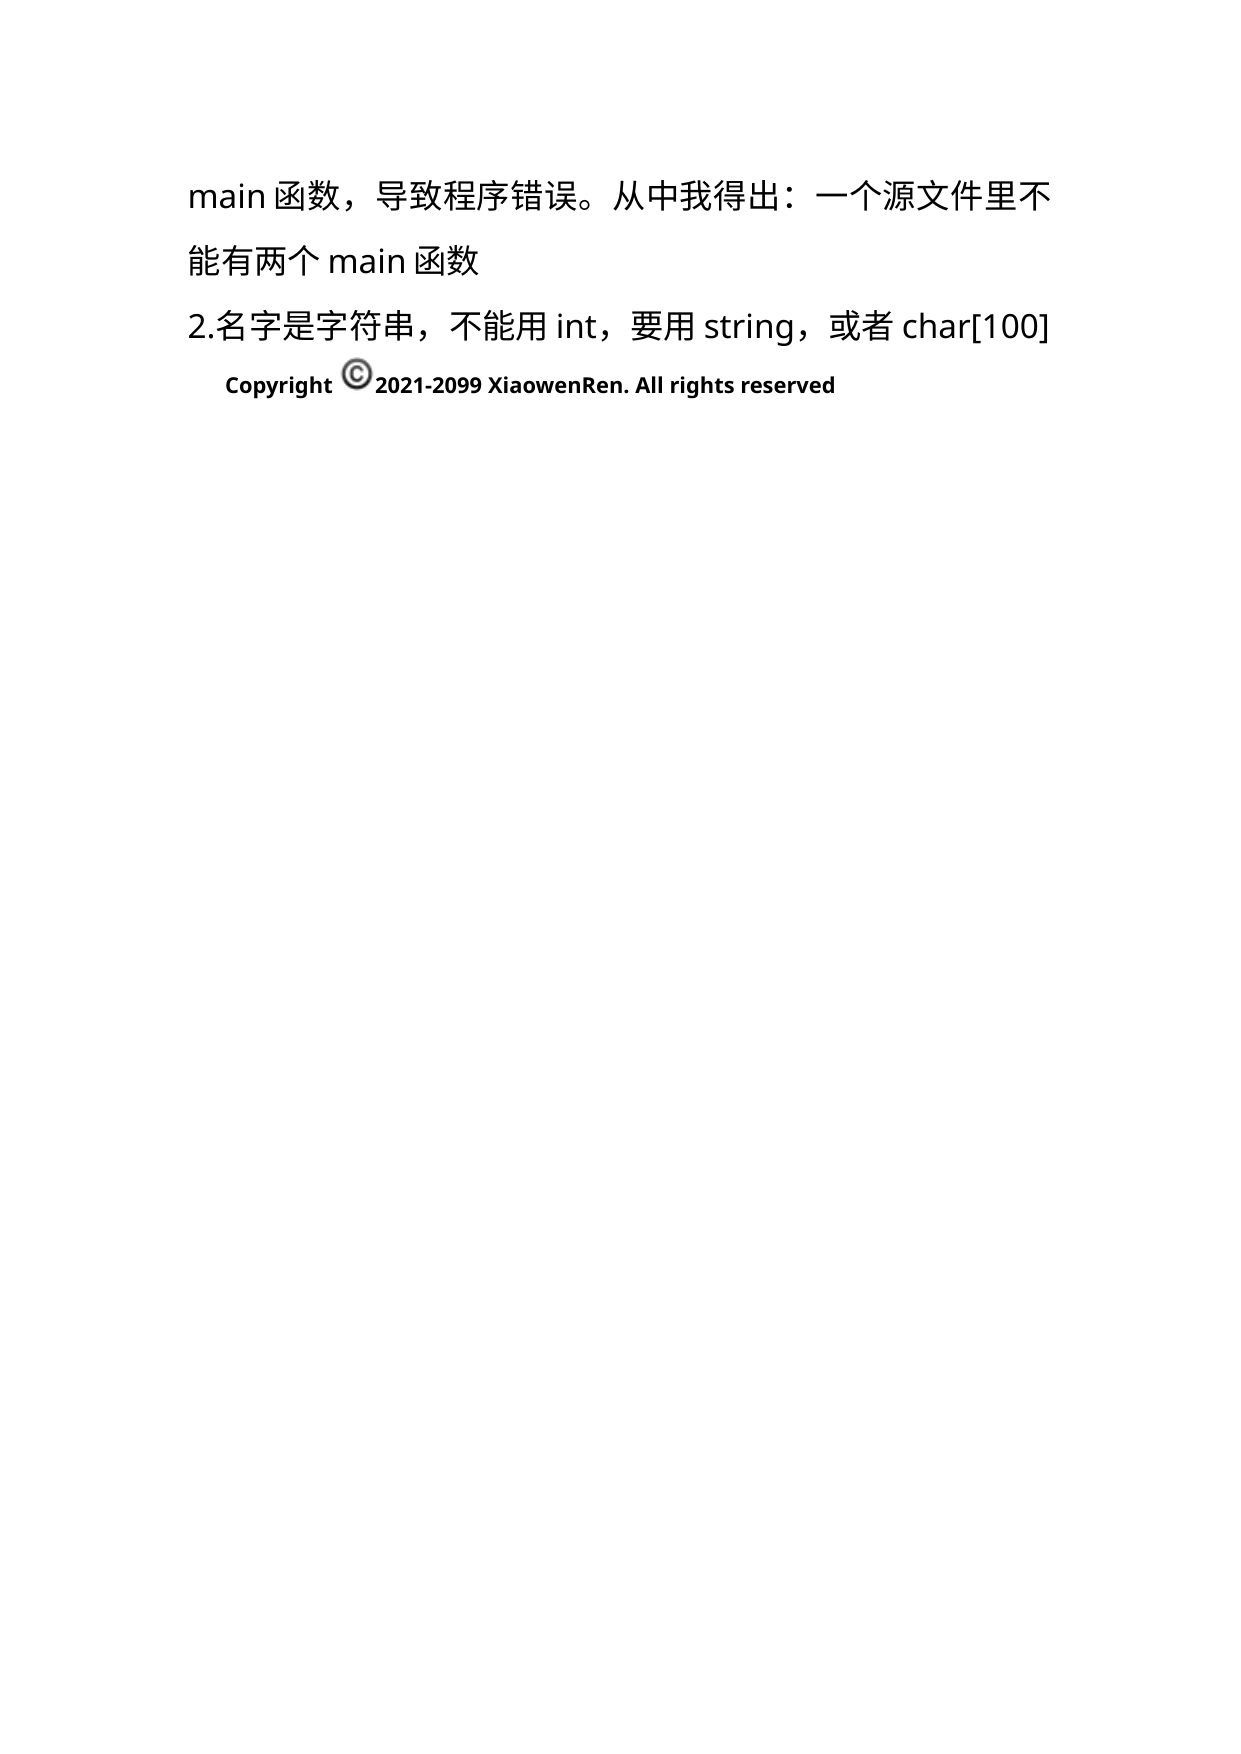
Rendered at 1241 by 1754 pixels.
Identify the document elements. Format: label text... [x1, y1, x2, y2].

text 2.名字是字符串，不能用int，要用string，或者char[100] [187, 292, 1053, 357]
list Copyright 2021-2099 XiaowenRen. All rights reserved [225, 357, 1053, 422]
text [187, 162, 1053, 292]
picture [338, 357, 375, 394]
